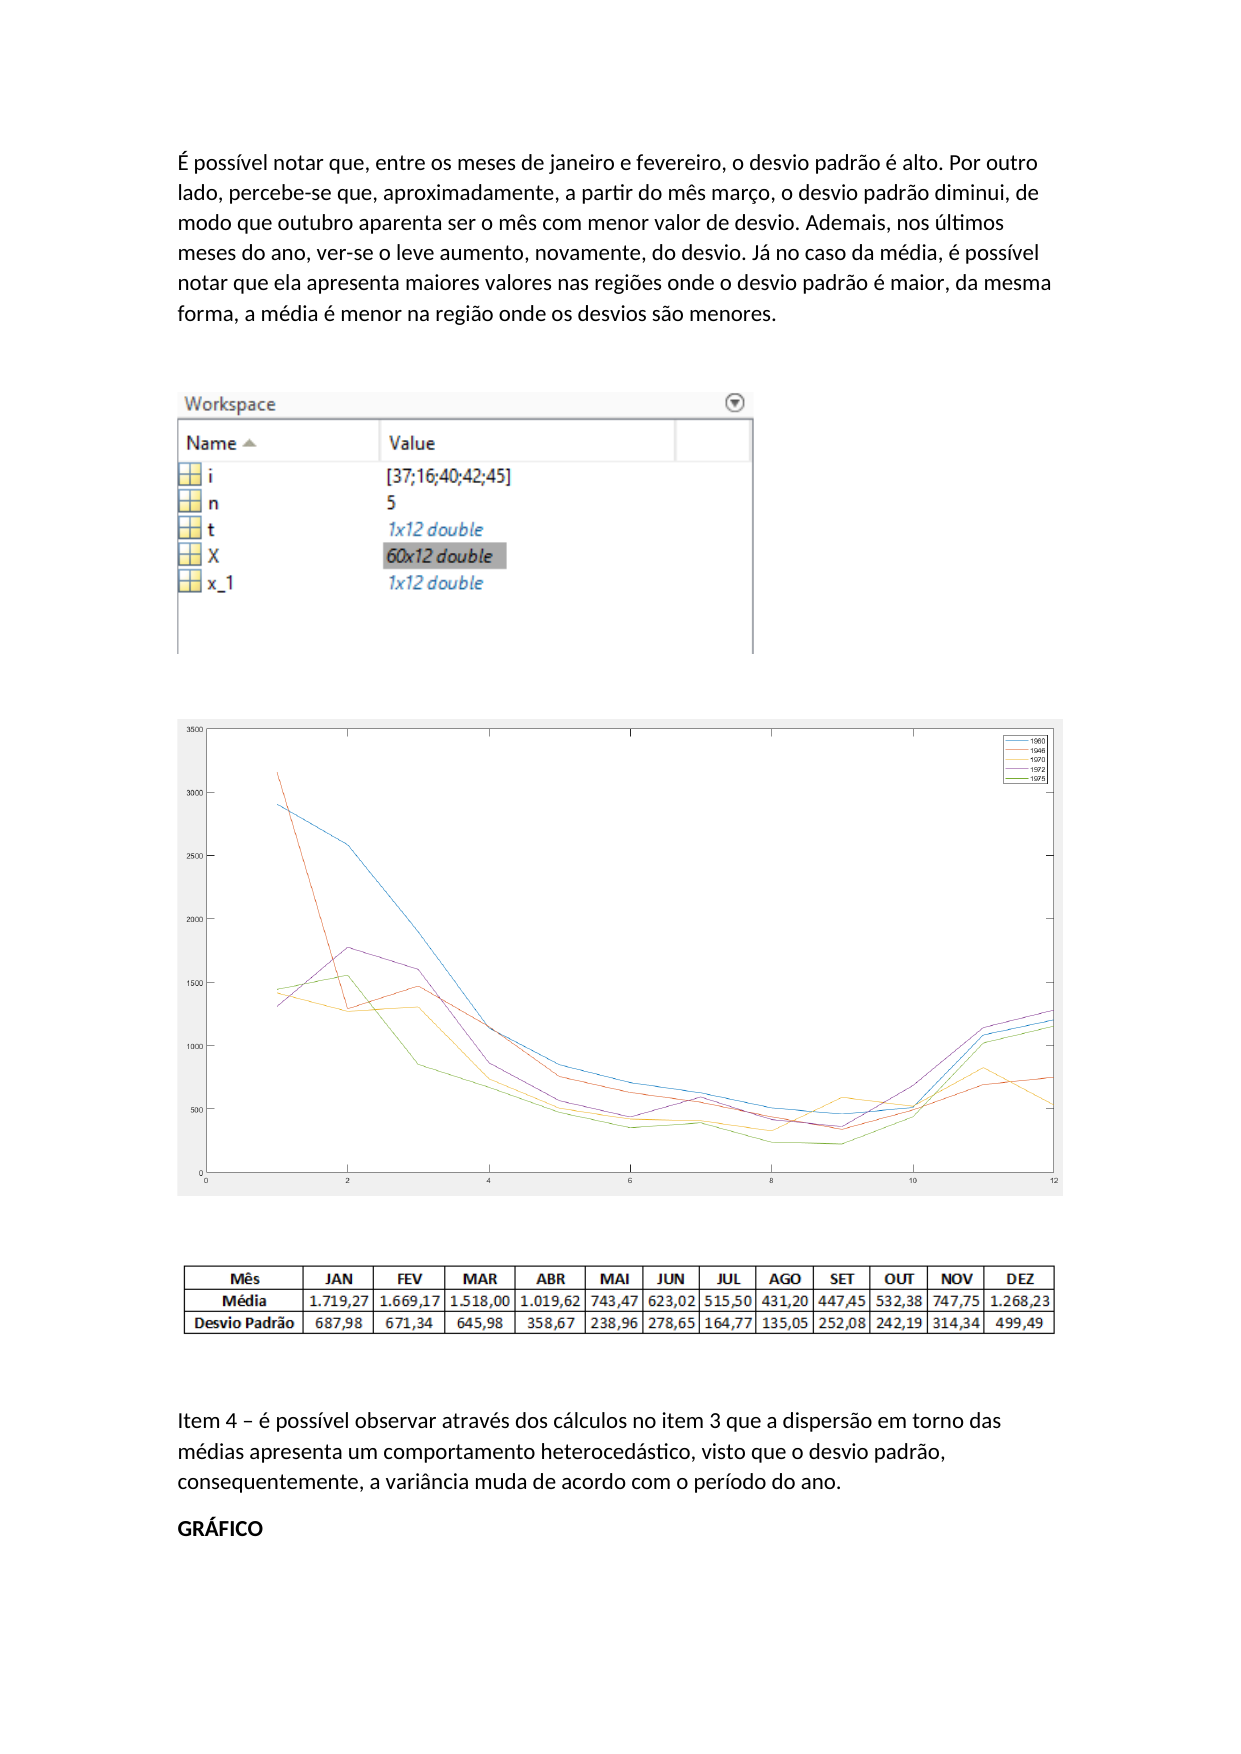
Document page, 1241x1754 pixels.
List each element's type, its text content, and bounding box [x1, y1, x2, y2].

text É possível notar que, entre os meses de janeiro e fevereiro, o desvio padrão é alto. Por outro lado, percebe-se que, aproximadamente, a partir do mês março, o desvio padrão diminui, de modo que outubro aparenta ser o mês com menor valor de desvio. Ademais, nos últimos meses do ano, ver-se o leve aumento, novamente, do desvio. Já no caso da média, é possível notar que ela apresenta maiores valores nas regiões onde o desvio padrão é maior, da mesma forma, a média é menor na região onde os desvios são menores. [177, 148, 1063, 327]
text GRÁFICO [177, 1514, 1063, 1542]
picture [177, 392, 754, 654]
picture [177, 1261, 1063, 1341]
picture [177, 719, 1063, 1196]
text Item 4 – é possível observar através dos cálculos no item 3 que a dispersão em torno das médias apresenta um comportamento heterocedástico, visto que o desvio padrão, consequentemente, a variância muda de acordo com o período do ano. [177, 1407, 1063, 1495]
